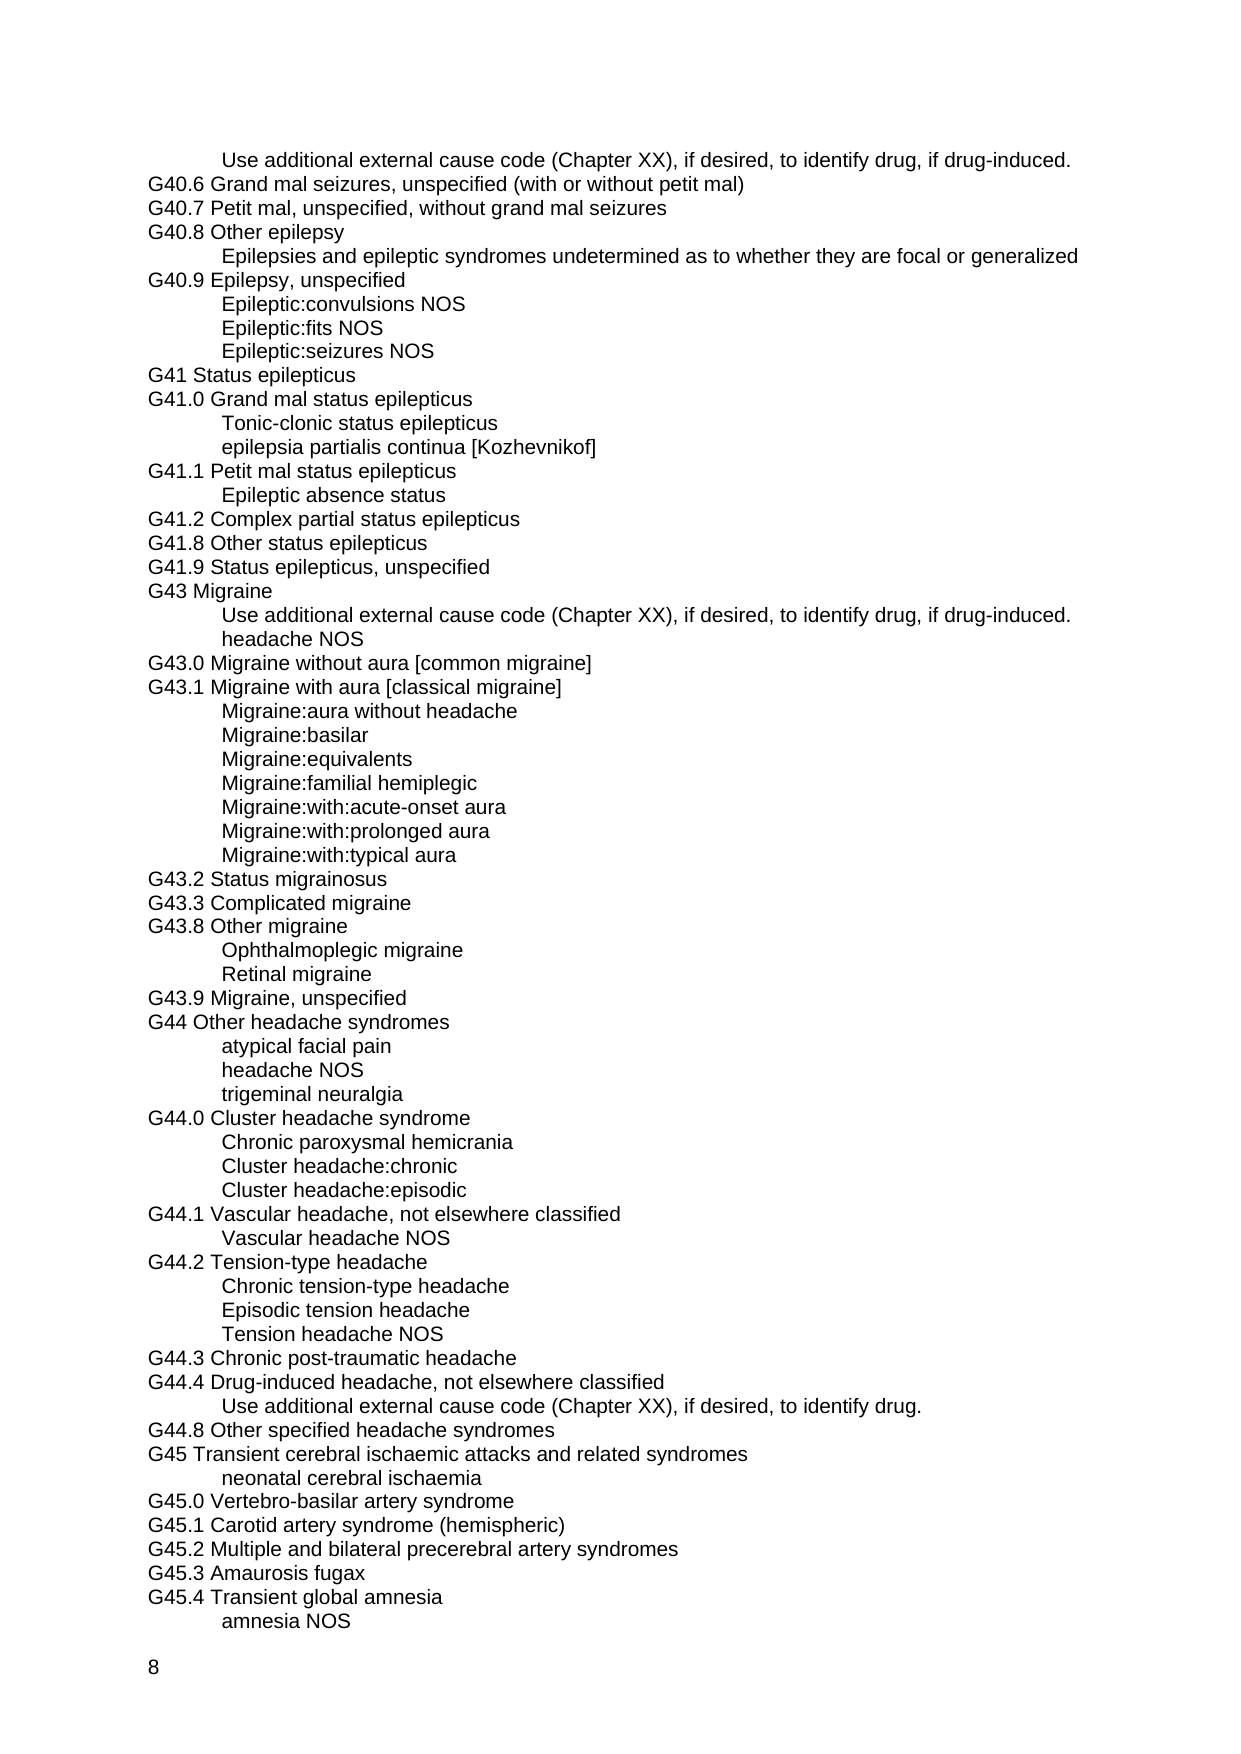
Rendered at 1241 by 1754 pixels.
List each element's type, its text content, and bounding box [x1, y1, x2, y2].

text G41.0 Grand mal status epilepticus [148, 387, 1092, 411]
text G43.2 Status migrainosus [148, 866, 1092, 890]
text Epilepsies and epileptic syndromes undetermined as to whether they are focal or generalized [148, 243, 1092, 267]
text G44.8 Other specified headache syndromes [148, 1417, 1092, 1441]
text G40.6 Grand mal seizures, unspecified (with or without petit mal) [148, 172, 1092, 196]
text Epileptic:fits NOS [148, 315, 1092, 339]
text Use additional external cause code (Chapter XX), if desired, to identify drug, if drug-induced. [148, 603, 1092, 627]
text G44.4 Drug-induced headache, not elsewhere classified [148, 1369, 1092, 1393]
text atypical facial pain [148, 1034, 1092, 1058]
text neonatal cerebral ischaemia [148, 1465, 1092, 1489]
text Epileptic:convulsions NOS [148, 291, 1092, 315]
text Cluster headache:chronic [148, 1154, 1092, 1178]
text Episodic tension headache [148, 1298, 1092, 1322]
text G43.3 Complicated migraine [148, 890, 1092, 914]
text Migraine:with:typical aura [148, 842, 1092, 866]
text Migraine:aura without headache [148, 699, 1092, 723]
text G44.0 Cluster headache syndrome [148, 1106, 1092, 1130]
text Retinal migraine [148, 962, 1092, 986]
text G43.1 Migraine with aura [classical migraine] [148, 675, 1092, 699]
text trigeminal neuralgia [148, 1082, 1092, 1106]
text G40.7 Petit mal, unspecified, without grand mal seizures [148, 196, 1092, 219]
text G45.4 Transient global amnesia [148, 1585, 1092, 1609]
text G45.1 Carotid artery syndrome (hemispheric) [148, 1513, 1092, 1537]
text Ophthalmoplegic migraine [148, 938, 1092, 962]
text Chronic tension-type headache [148, 1274, 1092, 1298]
text G40.8 Other epilepsy [148, 219, 1092, 243]
text Cluster headache:episodic [148, 1178, 1092, 1202]
text G41.9 Status epilepticus, unspecified [148, 555, 1092, 579]
text Epileptic:seizures NOS [148, 339, 1092, 363]
text G41 Status epilepticus [148, 363, 1092, 387]
text G45.3 Amaurosis fugax [148, 1561, 1092, 1585]
text G44 Other headache syndromes [148, 1010, 1092, 1034]
text Epileptic absence status [148, 483, 1092, 507]
text Tension headache NOS [148, 1322, 1092, 1346]
text G44.2 Tension-type headache [148, 1250, 1092, 1274]
text G44.1 Vascular headache, not elsewhere classified [148, 1202, 1092, 1226]
text Migraine:familial hemiplegic [148, 771, 1092, 794]
text Migraine:equivalents [148, 747, 1092, 771]
text Use additional external cause code (Chapter XX), if desired, to identify drug. [148, 1393, 1092, 1417]
text G44.3 Chronic post-traumatic headache [148, 1346, 1092, 1369]
text Chronic paroxysmal hemicrania [148, 1130, 1092, 1154]
text G41.2 Complex partial status epilepticus [148, 507, 1092, 531]
text headache NOS [148, 627, 1092, 651]
text G43.0 Migraine without aura [common migraine] [148, 651, 1092, 675]
text Migraine:basilar [148, 723, 1092, 747]
text G41.1 Petit mal status epilepticus [148, 459, 1092, 483]
text Tonic-clonic status epilepticus [148, 411, 1092, 435]
text G40.9 Epilepsy, unspecified [148, 267, 1092, 291]
text G45.0 Vertebro-basilar artery syndrome [148, 1489, 1092, 1513]
text G45 Transient cerebral ischaemic attacks and related syndromes [148, 1441, 1092, 1465]
text G45.2 Multiple and bilateral precerebral artery syndromes [148, 1537, 1092, 1561]
text G43 Migraine [148, 579, 1092, 603]
text epilepsia partialis continua [Kozhevnikof] [148, 435, 1092, 459]
text G43.9 Migraine, unspecified [148, 986, 1092, 1010]
text Migraine:with:acute-onset aura [148, 794, 1092, 818]
text Vascular headache NOS [148, 1226, 1092, 1250]
text amnesia NOS [148, 1609, 1092, 1633]
text Migraine:with:prolonged aura [148, 818, 1092, 842]
text G43.8 Other migraine [148, 914, 1092, 938]
text headache NOS [148, 1058, 1092, 1082]
text Use additional external cause code (Chapter XX), if desired, to identify drug, if drug-induced. [148, 148, 1092, 172]
text G41.8 Other status epilepticus [148, 531, 1092, 555]
